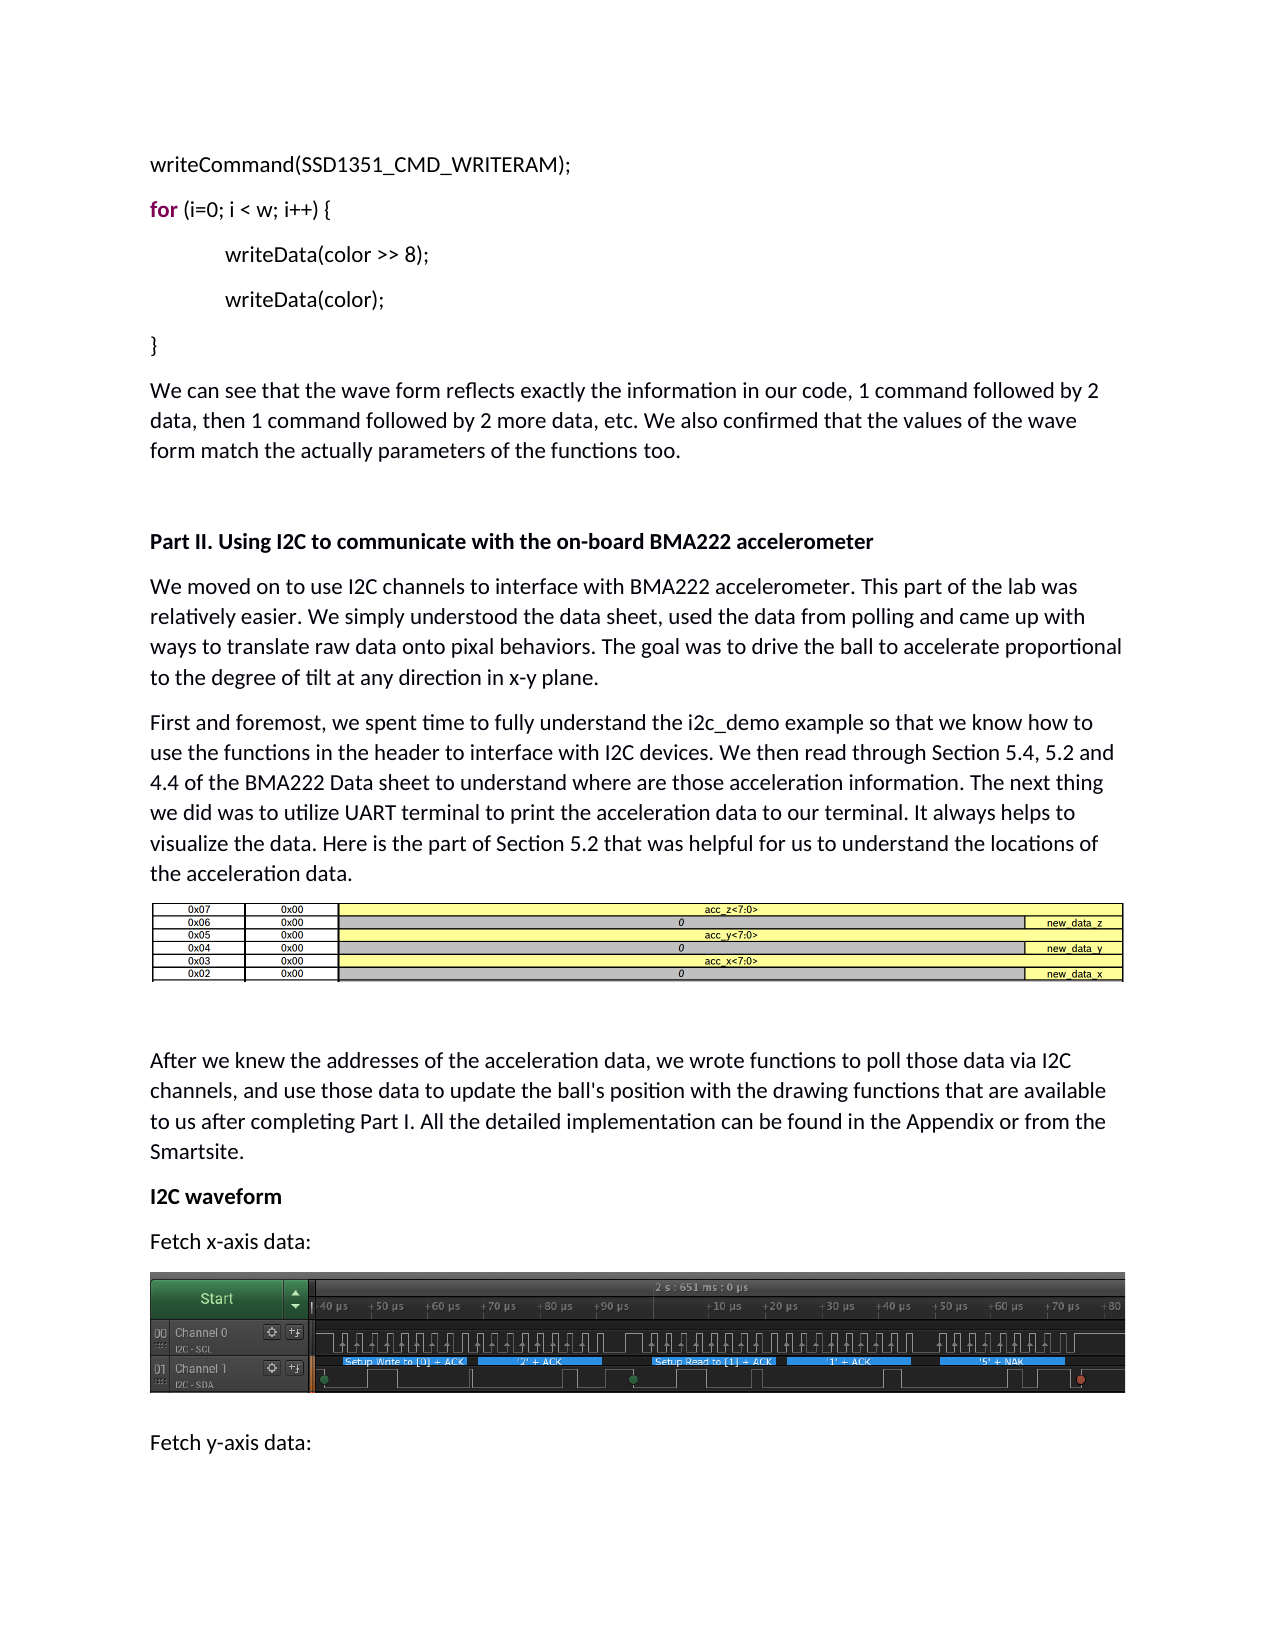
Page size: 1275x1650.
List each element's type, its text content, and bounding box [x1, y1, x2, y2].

text We can see that the wave form reflects exactly the information in our code, 1 command followed by 2 data, then 1 command followed by 2 more data, etc. We also confirmed that the values of the wave form match the actually parameters of the functions too. [150, 376, 1125, 464]
text for (i=0; i < w; i++) { [150, 195, 1125, 223]
text writeCommand(SSD1351_CMD_WRITERAM); [150, 150, 1125, 178]
text First and foremost, we spent time to fully understand the i2c_demo example so that we know how to use the functions in the header to interface with I2C devices. We then read through Section 5.4, 5.2 and 4.4 of the BMA222 Data sheet to understand where are those acceleration information. The next thing we did was to utilize UART terminal to print the acceleration data to our terminal. It always helps to visualize the data. Here is the part of Section 5.2 that was helpful for us to understand the locations of the acceleration data. [150, 708, 1125, 887]
text writeData(color >> 8); [150, 240, 1125, 268]
picture [150, 903, 1125, 982]
text We moved on to use I2C channels to interface with BMA222 accelerometer. This part of the lab was relatively easier. We simply understood the data sheet, used the data from polling and came up with ways to translate raw data onto pixal behaviors. The goal was to drive the ball to accelerate proportional to the degree of tilt at any direction in x-y plane. [150, 572, 1125, 691]
picture [150, 1272, 1125, 1393]
text After we knew the addresses of the acceleration data, we wrote functions to poll those data via I2C channels, and use those data to update the ball's position with the drawing functions that are available to us after completing Part I. All the detailed implementation can be found in the Appendix or from the Smartsite. [150, 1046, 1125, 1165]
text I2C waveform [150, 1182, 1125, 1210]
text } [150, 331, 1125, 359]
text Fetch x-axis data: [150, 1227, 1125, 1256]
text Fetch y-axis data: [150, 1393, 1125, 1456]
text writeData(color); [150, 286, 1125, 314]
text Part II. Using I2C to communicate with the on-board BMA222 accelerometer [150, 527, 1125, 555]
